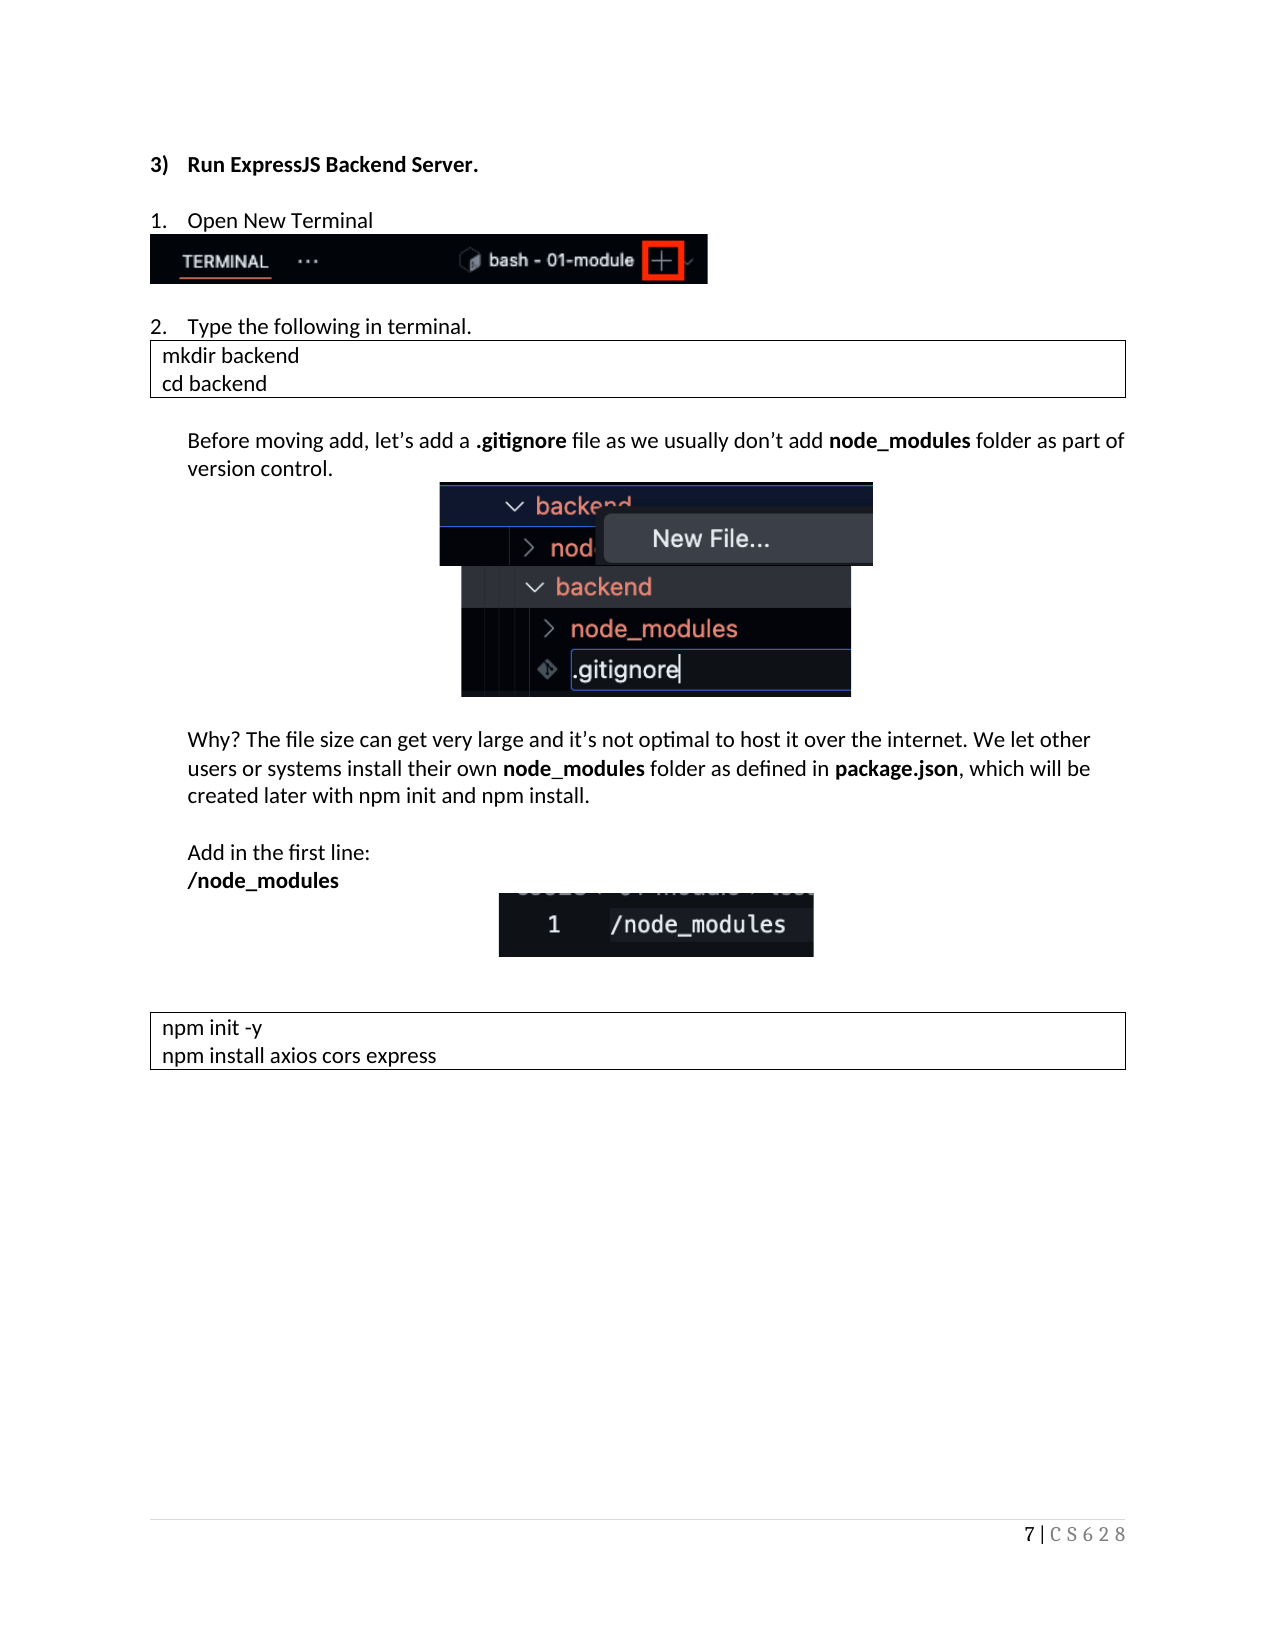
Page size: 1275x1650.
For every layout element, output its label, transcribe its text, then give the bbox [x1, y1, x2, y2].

list Add in the first line: [187, 838, 1125, 866]
list Run ExpressJS Backend Server. [150, 150, 1125, 178]
list Before moving add, let’s add a .gitignore file as we usually don’t add node_modules folder as part of version control. [187, 426, 1125, 482]
table_header mkdir backend cd backend [151, 341, 1125, 397]
table_header npm init -y npm install axios cors express [151, 1013, 1125, 1069]
list Type the following in terminal. [150, 312, 1125, 340]
picture [439, 482, 873, 697]
list Open New Terminal [150, 206, 1125, 234]
picture [150, 234, 708, 284]
list /node_modules [187, 866, 1125, 894]
picture [498, 893, 814, 957]
list Why? The file size can get very large and it’s not optimal to host it over the internet. We let other users or systems install their own node_modules folder as defined in package.json, which will be created later with npm init and npm install. [187, 726, 1125, 810]
